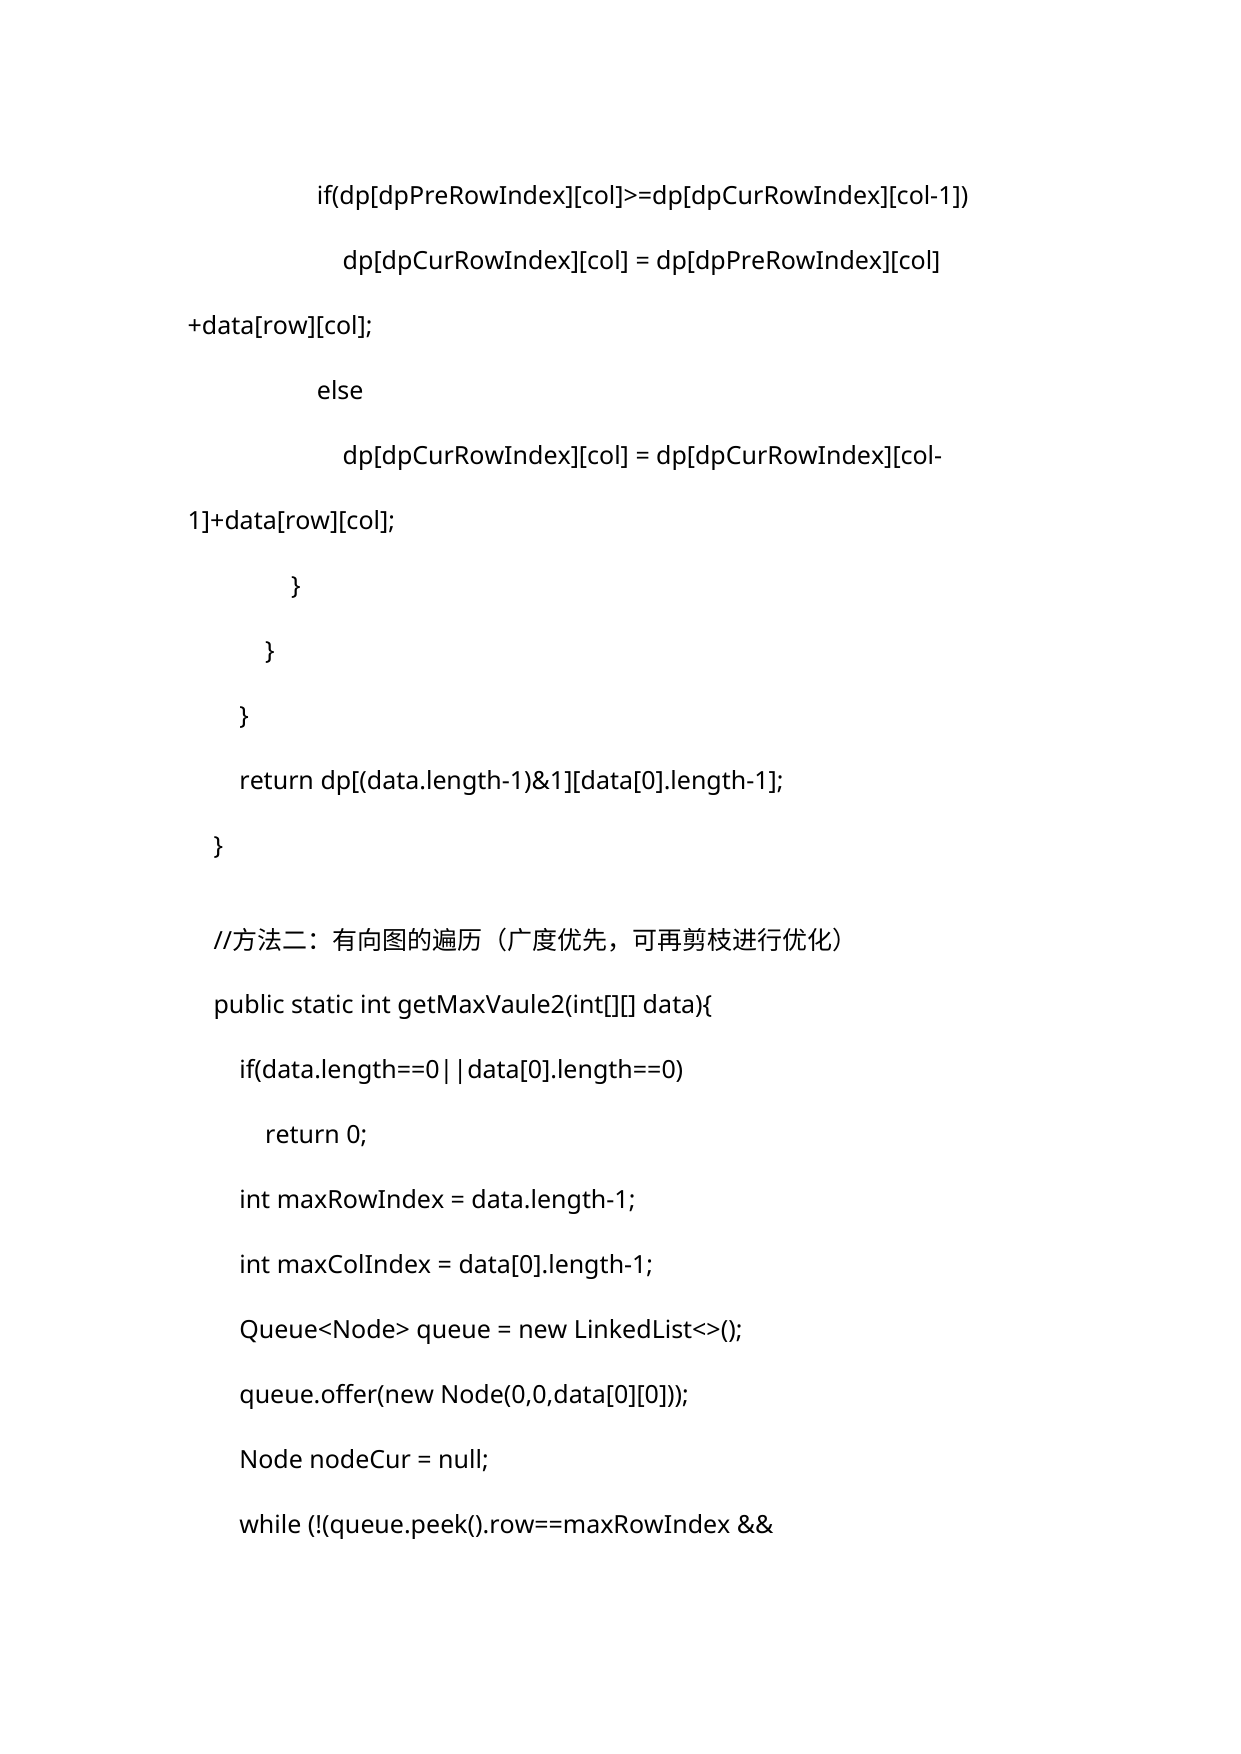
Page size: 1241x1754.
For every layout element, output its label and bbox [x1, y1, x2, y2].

text [187, 162, 1053, 877]
text [187, 906, 1053, 1556]
